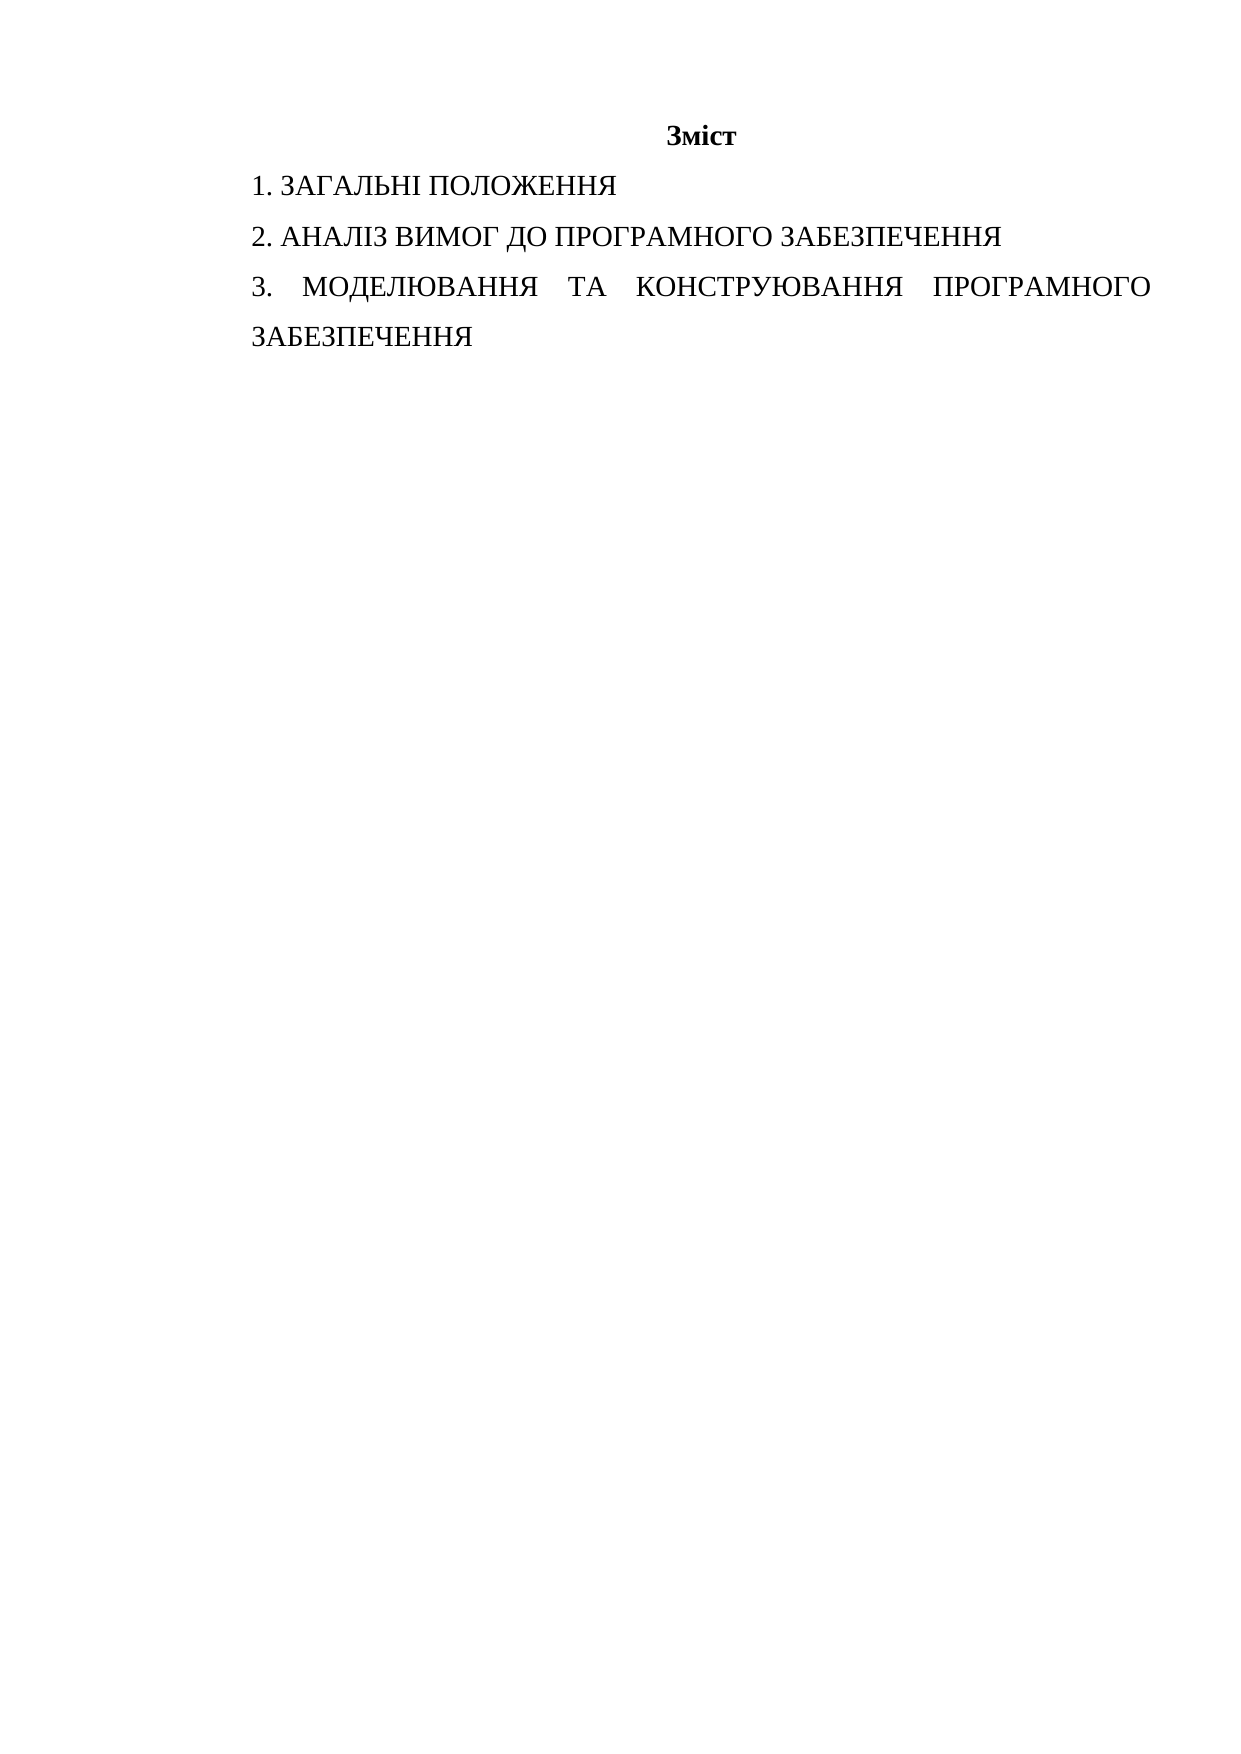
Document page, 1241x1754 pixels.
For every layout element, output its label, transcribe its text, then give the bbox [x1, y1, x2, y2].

text 3. МОДЕЛЮВАННЯ ТА КОНСТРУЮВАННЯ ПРОГРАМНОГО ЗАБЕЗПЕЧЕННЯ [251, 269, 1152, 353]
text 1. ЗАГАЛЬНІ ПОЛОЖЕННЯ [251, 168, 1152, 202]
text 2. АНАЛІЗ ВИМОГ ДО ПРОГРАМНОГО ЗАБЕЗПЕЧЕННЯ [251, 219, 1152, 252]
text Зміст [251, 118, 1152, 152]
